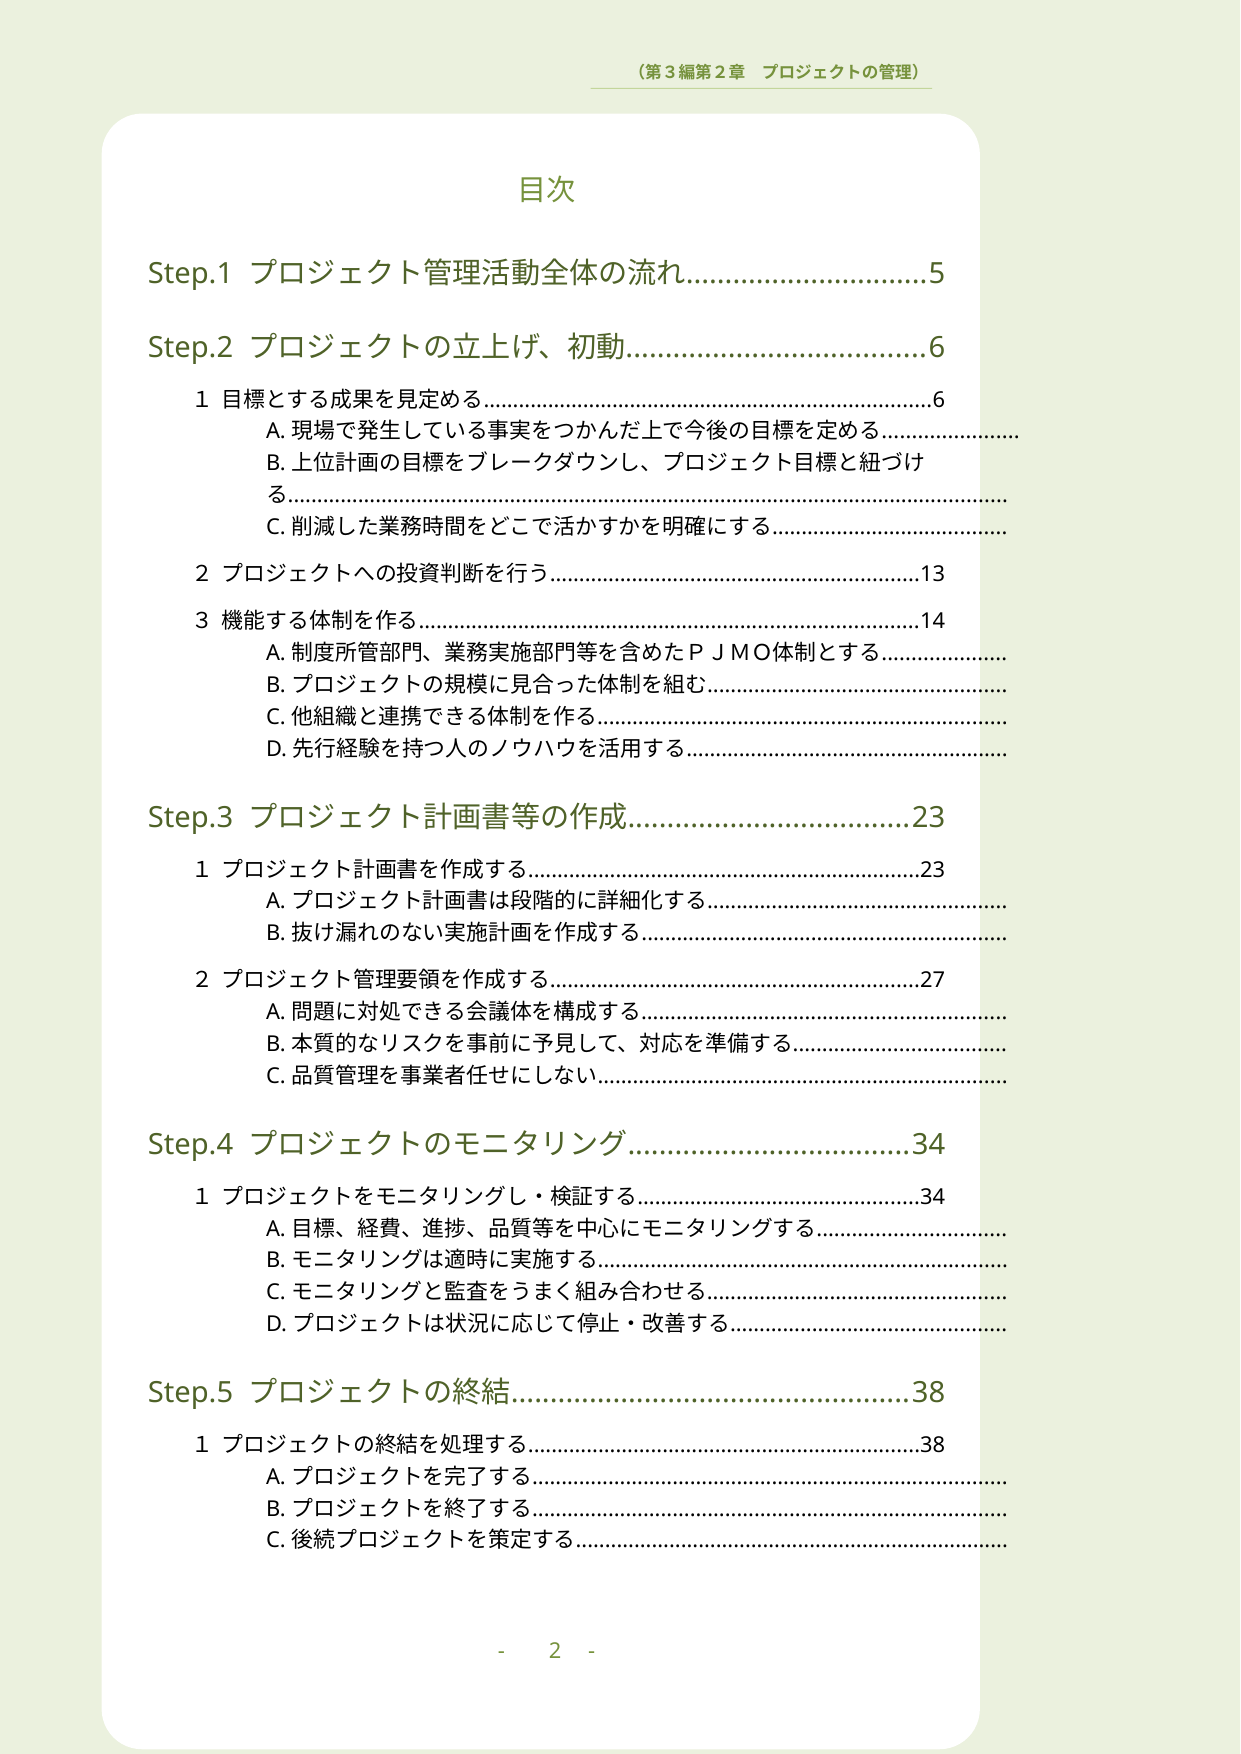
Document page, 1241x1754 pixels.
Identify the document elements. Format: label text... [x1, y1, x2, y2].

text A. プロジェクト計画書は段階的に詳細化する 24 [266, 883, 945, 915]
text C. 品質管理を事業者任せにしない 33 [266, 1058, 945, 1089]
text C. 後続プロジェクトを策定する 38 [266, 1522, 945, 1554]
text １ プロジェクトの終結を処理する 38 [191, 1427, 945, 1459]
text B. 抜け漏れのない実施計画を作成する 26 [266, 915, 945, 947]
text B. プロジェクトを終了する 38 [266, 1491, 945, 1522]
text C. 削減した業務時間をどこで活かすかを明確にする 12 [266, 509, 945, 540]
text D. 先行経験を持つ人のノウハウを活用する 20 [266, 731, 945, 762]
text A. 現場で発生している事実をつかんだ上で今後の目標を定める 6 [266, 413, 945, 445]
text B. モニタリングは適時に実施する 36 [266, 1242, 945, 1274]
text A. 問題に対処できる会議体を構成する 28 [266, 994, 945, 1026]
text D. プロジェクトは状況に応じて停止・改善する 36 [266, 1306, 945, 1338]
text Step.1 プロジェクト管理活動全体の流れ 5 [148, 250, 945, 292]
text A. 目標、経費、進捗、品質等を中心にモニタリングする 34 [266, 1211, 945, 1242]
text B. 上位計画の目標をブレークダウンし、プロジェクト目標と紐づける 10 [266, 445, 945, 509]
text １ プロジェクトをモニタリングし・検証する 34 [191, 1179, 945, 1211]
text C. 他組織と連携できる体制を作る 18 [266, 699, 945, 731]
text Step.3 プロジェクト計画書等の作成 23 [148, 793, 945, 836]
text ２ プロジェクト管理要領を作成する 27 [191, 962, 945, 994]
text C. モニタリングと監査をうまく組み合わせる 36 [266, 1274, 945, 1306]
text Step.2 プロジェクトの立上げ、初動 6 [148, 323, 945, 366]
text Step.5 プロジェクトの終結 38 [148, 1369, 945, 1411]
text 目次 [148, 156, 945, 219]
text １ 目標とする成果を見定める 6 [191, 382, 945, 413]
text ３ 機能する体制を作る 14 [191, 603, 945, 635]
text B. プロジェクトの規模に見合った体制を組む 15 [266, 667, 945, 699]
text １ プロジェクト計画書を作成する 23 [191, 852, 945, 883]
text ２ プロジェクトへの投資判断を行う 13 [191, 556, 945, 588]
text A. 制度所管部門、業務実施部門等を含めたＰＪＭＯ体制とする 14 [266, 635, 945, 667]
text A. プロジェクトを完了する 38 [266, 1459, 945, 1491]
text Step.4 プロジェクトのモニタリング 34 [148, 1121, 945, 1163]
text B. 本質的なリスクを事前に予見して、対応を準備する 31 [266, 1026, 945, 1058]
